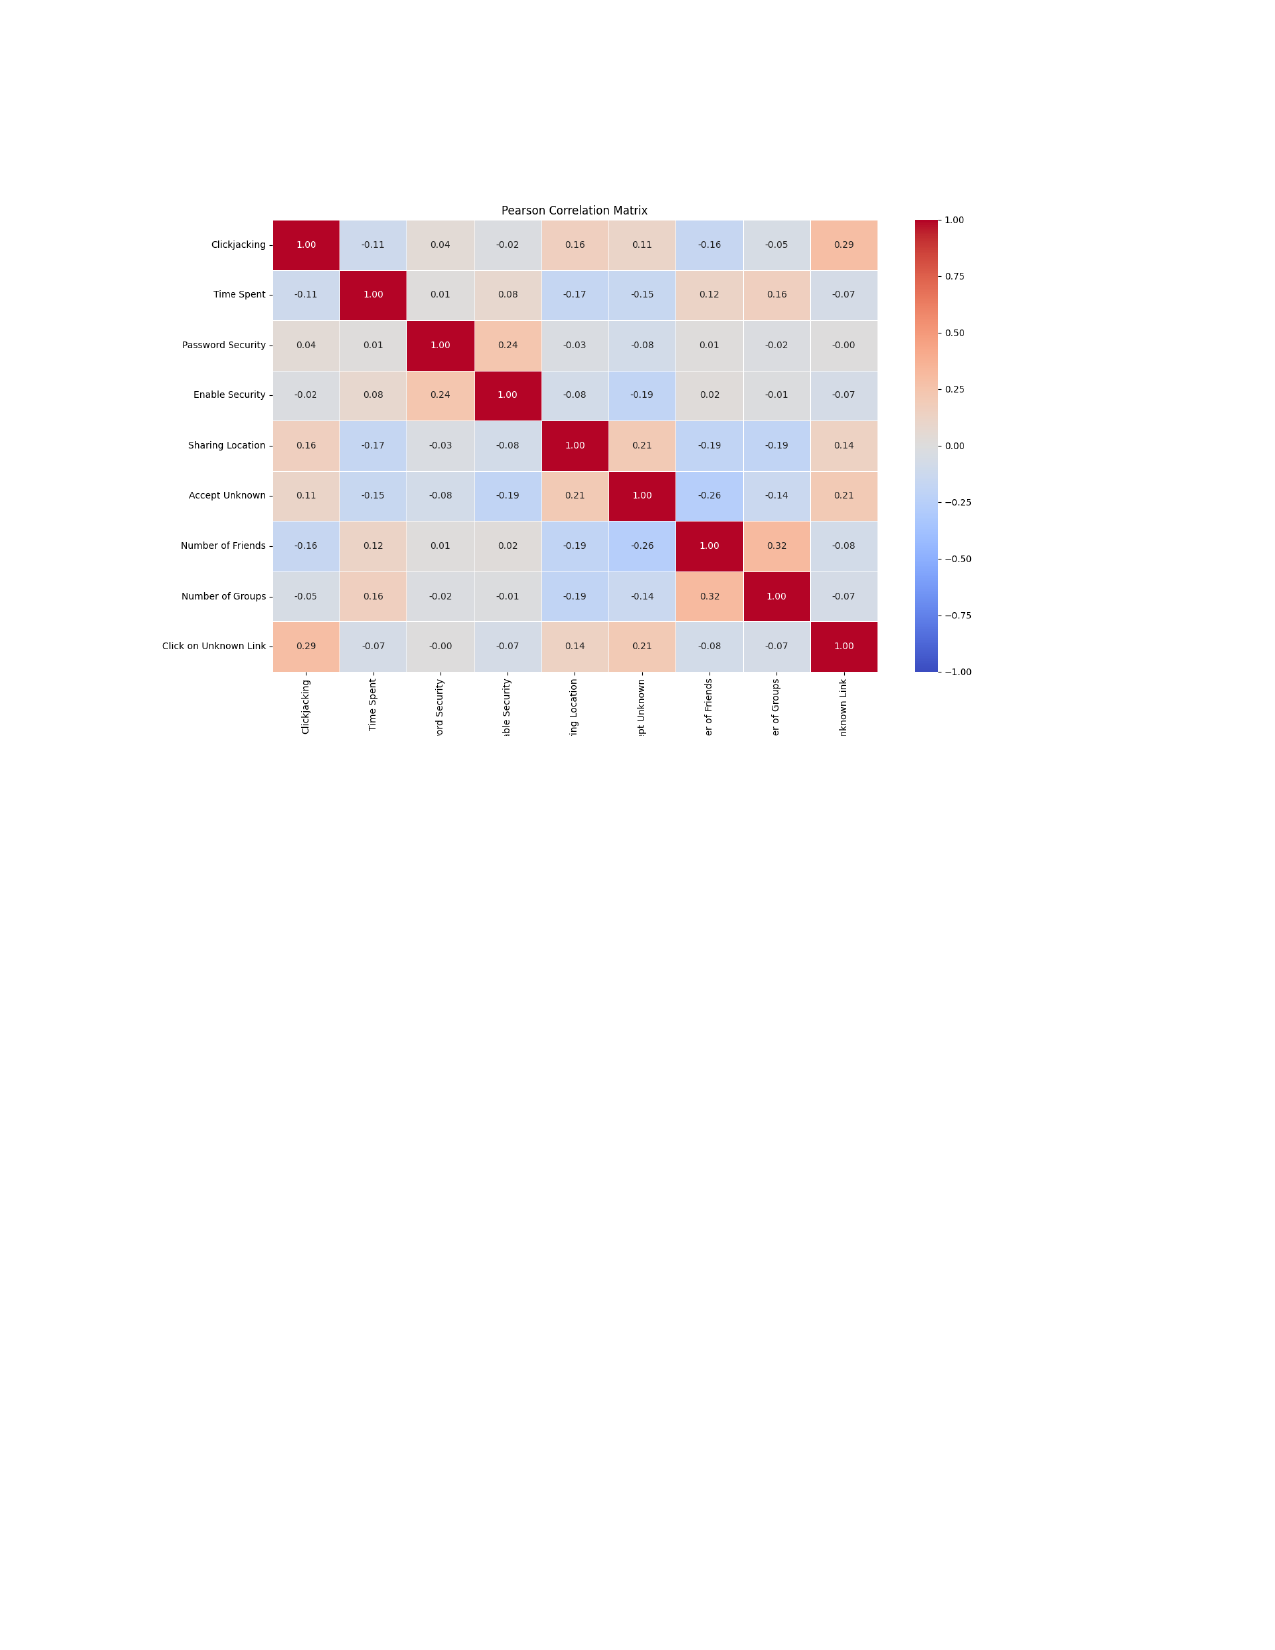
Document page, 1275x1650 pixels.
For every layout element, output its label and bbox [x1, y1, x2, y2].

picture [150, 150, 1125, 736]
